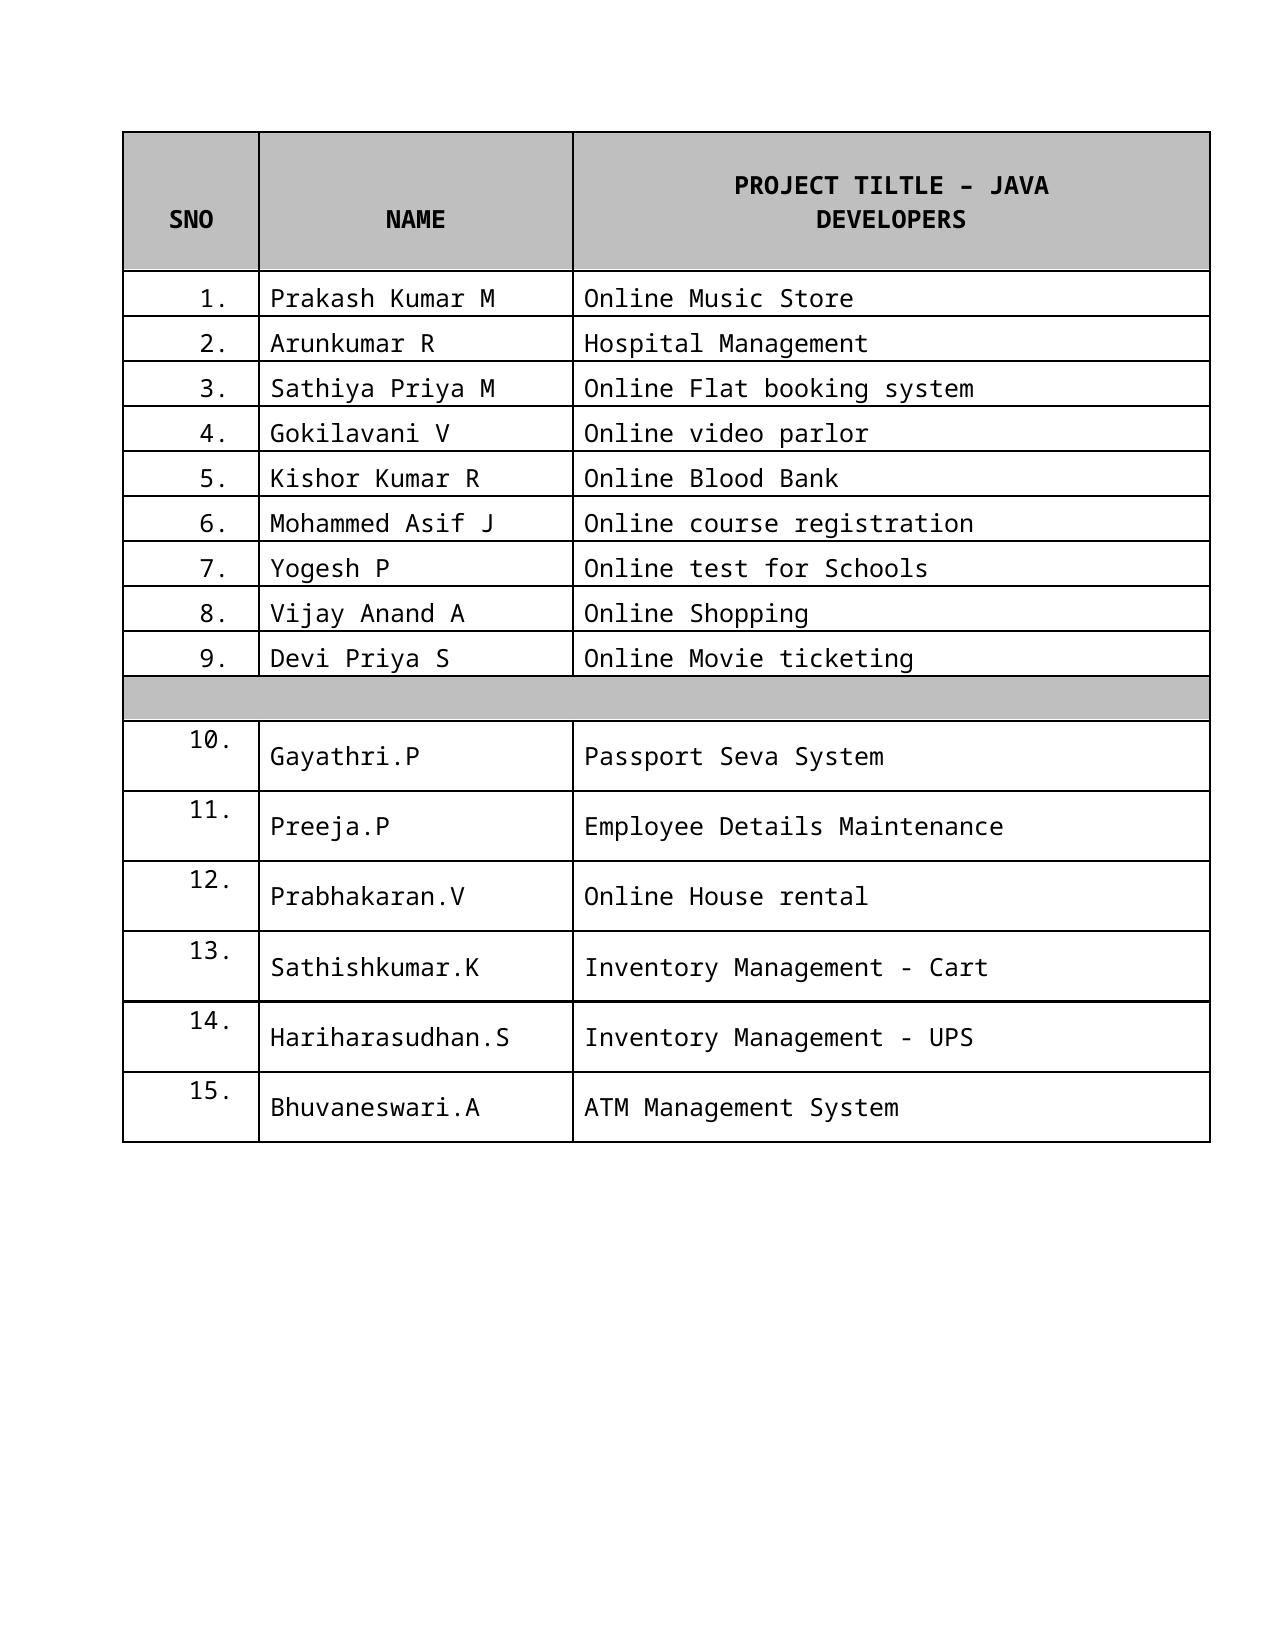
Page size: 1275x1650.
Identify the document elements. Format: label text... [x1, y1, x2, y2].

table_cell [124, 1073, 258, 1141]
table_cell Mohammed Asif J [260, 497, 572, 539]
table_cell [124, 317, 258, 359]
table_cell [124, 792, 258, 860]
table_cell Hariharasudhan.S [260, 1003, 572, 1071]
table_cell [124, 862, 258, 930]
table_cell [124, 362, 258, 404]
table_cell [124, 542, 258, 584]
table_cell Gayathri.P [260, 722, 572, 790]
table_cell [124, 497, 258, 539]
table_header SNO [124, 133, 258, 269]
table_cell Yogesh P [260, 542, 572, 584]
table_cell Kishor Kumar R [260, 452, 572, 494]
table_cell Devi Priya S [260, 632, 572, 674]
table_cell [124, 407, 258, 449]
table_cell [124, 272, 258, 314]
table_cell Sathishkumar.K [260, 932, 572, 1000]
table_cell Online course registration [574, 497, 1209, 539]
table_cell Sathiya Priya M [260, 362, 572, 404]
table_cell Online Shopping [574, 587, 1209, 629]
table_cell Gokilavani V [260, 407, 572, 449]
table_cell Preeja.P [260, 792, 572, 860]
table_cell [124, 1003, 258, 1071]
table_cell Inventory Management - UPS [574, 1003, 1209, 1071]
table_cell Online Music Store [574, 272, 1209, 314]
table_cell Vijay Anand A [260, 587, 572, 629]
table_cell [124, 587, 258, 629]
table_header PROJECT TILTLE – JAVA DEVELOPERS [574, 133, 1209, 269]
table_cell Passport Seva System [574, 722, 1209, 790]
table_cell Online Movie ticketing [574, 632, 1209, 674]
table_cell Prabhakaran.V [260, 862, 572, 930]
table_cell Arunkumar R [260, 317, 572, 359]
table_cell Online Flat booking system [574, 362, 1209, 404]
table_cell Online House rental [574, 862, 1209, 930]
table_cell Inventory Management - Cart [574, 932, 1209, 1000]
table_header NAME [260, 133, 572, 269]
table_cell [124, 452, 258, 494]
table_cell Employee Details Maintenance [574, 792, 1209, 860]
table_cell [124, 932, 258, 1000]
table_cell [124, 677, 1209, 719]
table_cell Hospital Management [574, 317, 1209, 359]
table_cell [124, 632, 258, 674]
table_cell ATM Management System [574, 1073, 1209, 1141]
table_cell Online video parlor [574, 407, 1209, 449]
table_cell Online test for Schools [574, 542, 1209, 584]
table_cell Bhuvaneswari.A [260, 1073, 572, 1141]
table_cell Prakash Kumar M [260, 272, 572, 314]
table_cell Online Blood Bank [574, 452, 1209, 494]
table_cell [124, 722, 258, 790]
